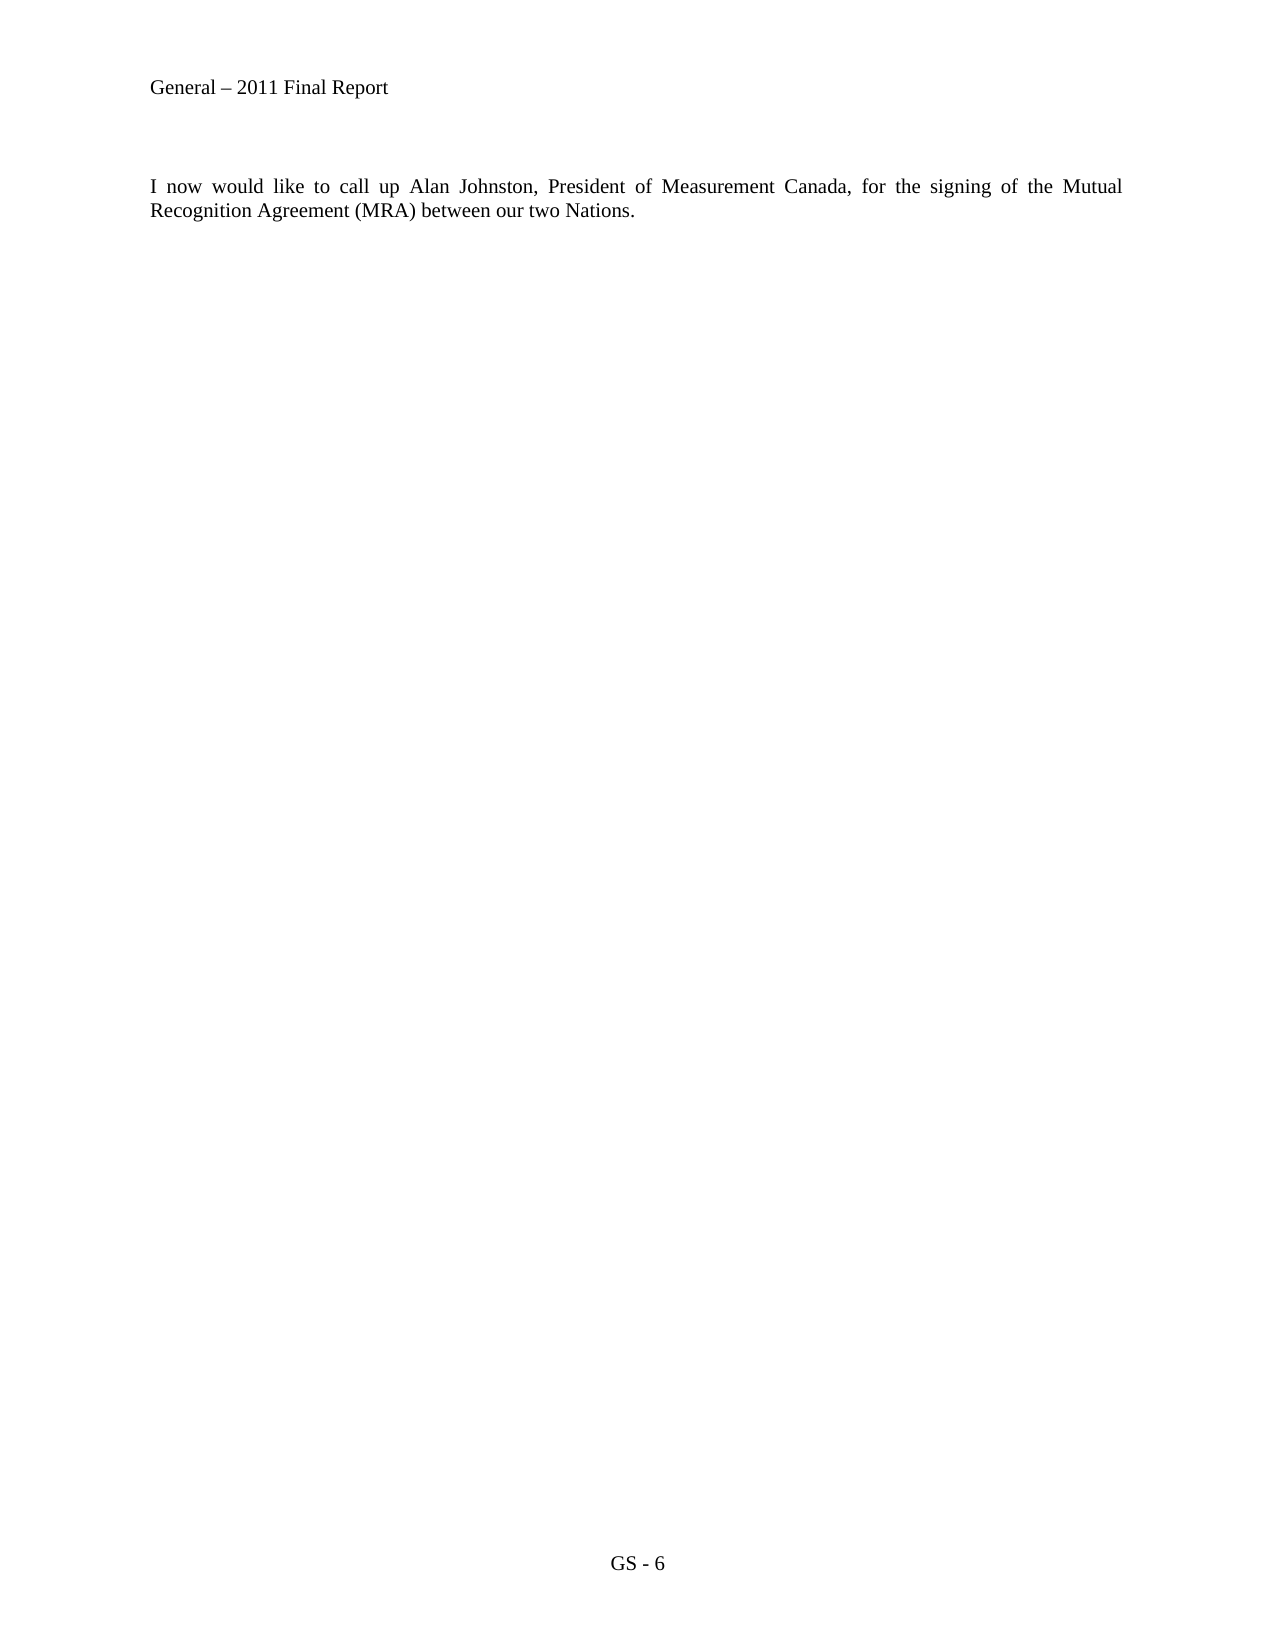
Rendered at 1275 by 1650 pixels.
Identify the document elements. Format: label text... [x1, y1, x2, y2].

text I now would like to call up Alan Johnston, President of Measurement Canada, for the signing of the Mutual Recognition Agreement (MRA) between our two Nations. [150, 174, 1125, 222]
